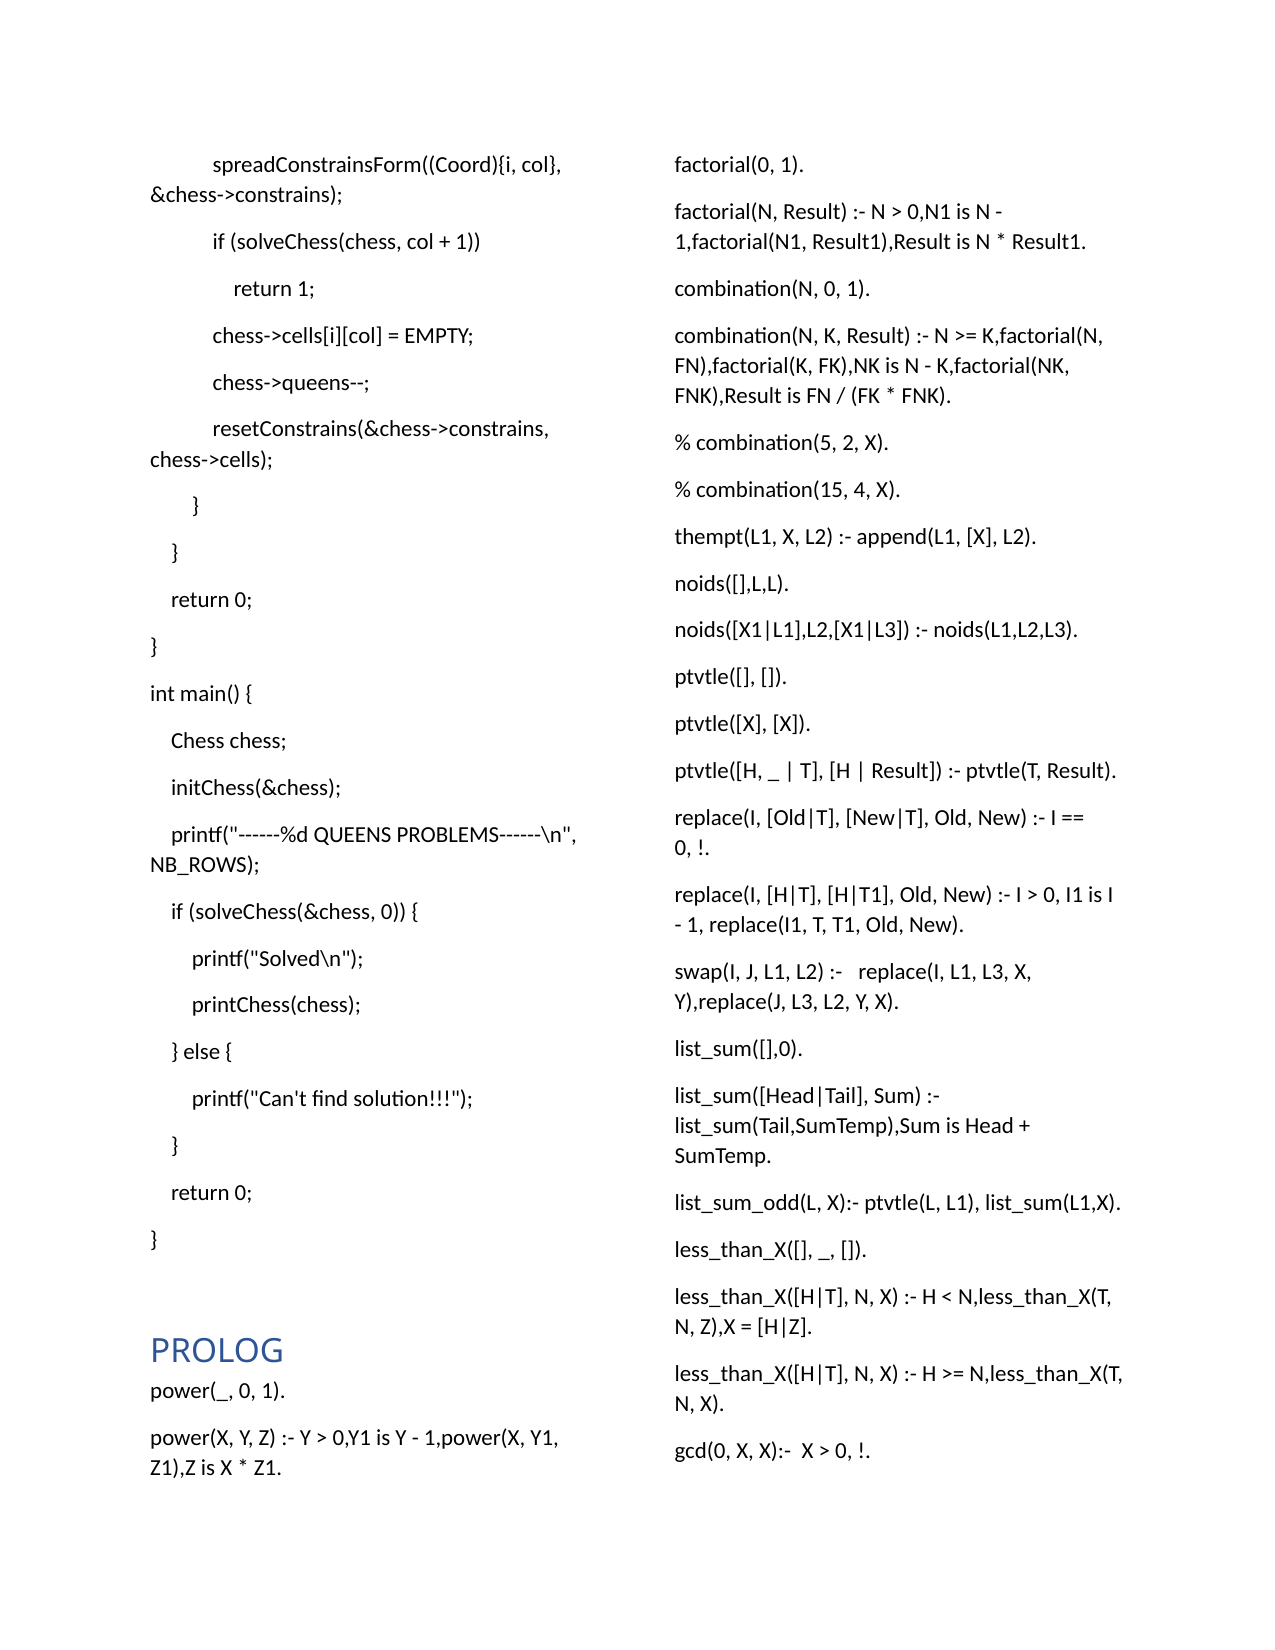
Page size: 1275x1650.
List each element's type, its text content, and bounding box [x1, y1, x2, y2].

text less_than_X([H|T], N, X) :- H < N,less_than_X(T, N, Z),X = [H|Z]. [674, 1282, 1125, 1341]
text noids([],L,L). [674, 569, 1125, 597]
text noids([X1|L1],L2,[X1|L3]) :- noids(L1,L2,L3). [674, 616, 1125, 644]
text initChess(&chess); [150, 773, 601, 801]
text less_than_X([H|T], N, X) :- H >= N,less_than_X(T, N, X). [674, 1359, 1125, 1418]
text int main() { [150, 679, 601, 707]
text combination(N, K, Result) :- N >= K,factorial(N, FN),factorial(K, FK),NK is N - K,factorial(NK, FNK),Result is FN / (FK * FNK). [674, 321, 1125, 409]
text printChess(chess); [150, 991, 601, 1019]
text } [150, 492, 601, 520]
text list_sum([Head|Tail], Sum) :- list_sum(Tail,SumTemp),Sum is Head + SumTemp. [674, 1081, 1125, 1170]
text less_than_X([], _, []). [674, 1235, 1125, 1263]
text } [150, 538, 601, 567]
text replace(I, [H|T], [H|T1], Old, New) :- I > 0, I1 is I - 1, replace(I1, T, T1, Old, New). [674, 880, 1125, 938]
text } [150, 632, 601, 660]
text list_sum_odd(L, X):- ptvtle(L, L1), list_sum(L1,X). [674, 1188, 1125, 1217]
text gcd(0, X, X):- X > 0, !. [674, 1436, 1125, 1464]
text Chess chess; [150, 726, 601, 754]
text combination(N, 0, 1). [674, 274, 1125, 302]
text thempt(L1, X, L2) :- append(L1, [X], L2). [674, 522, 1125, 550]
text spreadConstrainsForm((Coord){i, col}, &chess->constrains); [150, 150, 601, 208]
text chess->cells[i][col] = EMPTY; [150, 321, 601, 349]
text ptvtle([H, _ | T], [H | Result]) :- ptvtle(T, Result). [674, 756, 1125, 784]
text list_sum([],0). [674, 1034, 1125, 1062]
text factorial(0, 1). [674, 150, 1125, 178]
text ptvtle([X], [X]). [674, 709, 1125, 737]
text ptvtle([], []). [674, 662, 1125, 691]
text % combination(15, 4, X). [674, 475, 1125, 503]
text printf("Solved\n"); [150, 944, 601, 972]
text power(X, Y, Z) :- Y > 0,Y1 is Y - 1,power(X, Y1, Z1),Z is X * Z1. [150, 1423, 601, 1481]
text if (solveChess(chess, col + 1)) [150, 227, 601, 255]
text } [150, 1131, 601, 1159]
text printf("Can't find solution!!!"); [150, 1084, 601, 1112]
text return 0; [150, 585, 601, 613]
text power(_, 0, 1). [150, 1376, 601, 1404]
subtitle PROLOG [150, 1327, 601, 1372]
text return 0; [150, 1178, 601, 1206]
text } else { [150, 1037, 601, 1066]
text % combination(5, 2, X). [674, 428, 1125, 456]
text return 1; [150, 274, 601, 302]
text resetConstrains(&chess->constrains, chess->cells); [150, 414, 601, 473]
text } [150, 1225, 601, 1253]
text factorial(N, Result) :- N > 0,N1 is N - 1,factorial(N1, Result1),Result is N * Result1. [674, 197, 1125, 255]
text if (solveChess(&chess, 0)) { [150, 897, 601, 925]
text printf("------%d QUEENS PROBLEMS------\n", NB_ROWS); [150, 820, 601, 878]
text replace(I, [Old|T], [New|T], Old, New) :- I == 0, !. [674, 803, 1125, 861]
text swap(I, J, L1, L2) :- replace(I, L1, L3, X, Y),replace(J, L3, L2, Y, X). [674, 957, 1125, 1016]
text chess->queens--; [150, 368, 601, 396]
